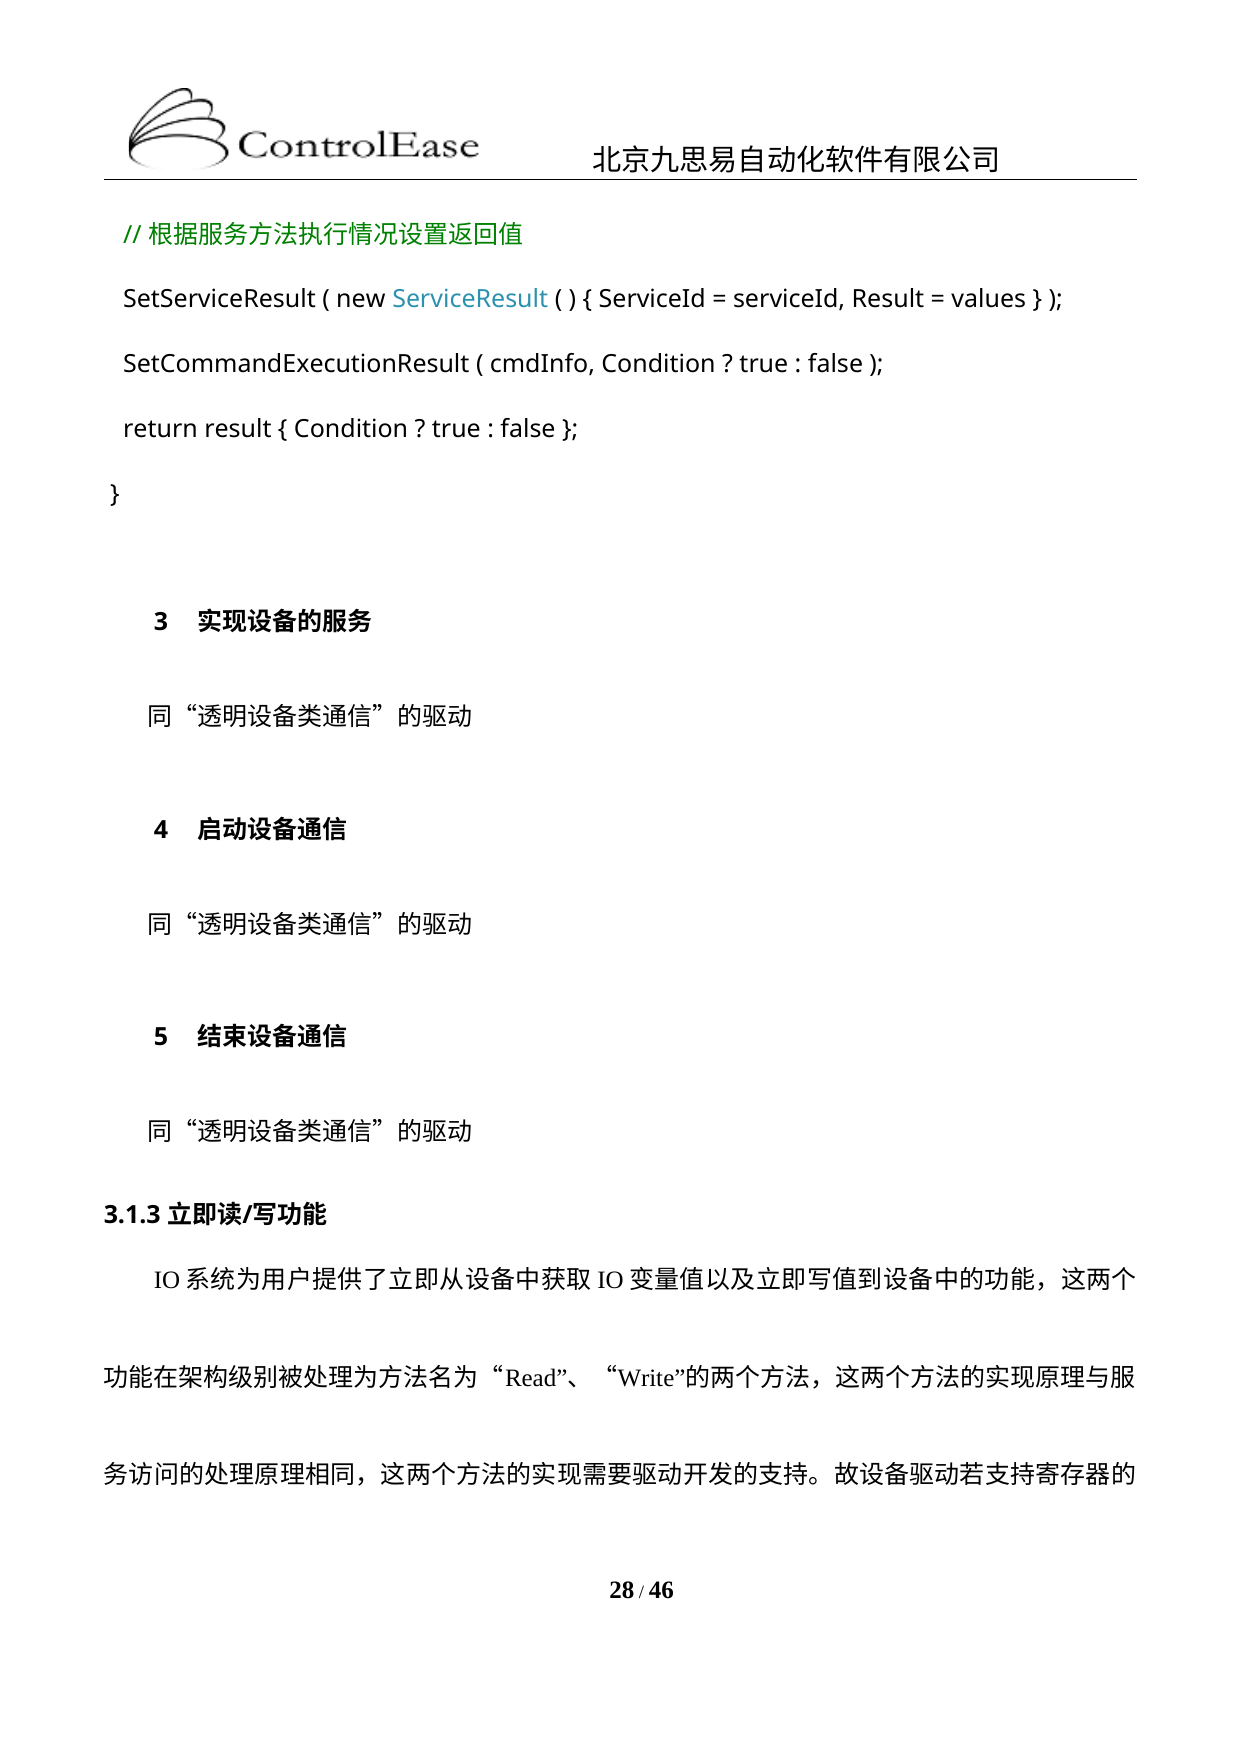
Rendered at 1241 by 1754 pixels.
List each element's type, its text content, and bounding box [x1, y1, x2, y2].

text 同“透明设备类通信”的驱动 [103, 1097, 1137, 1162]
subtitle 启动设备通信 [154, 795, 1137, 860]
subtitle 3.1.3 立即读/写功能 [103, 1181, 1137, 1246]
subtitle 结束设备通信 [154, 1002, 1137, 1067]
text 同“透明设备类通信”的驱动 [103, 682, 1137, 747]
subtitle 实现设备的服务 [154, 587, 1137, 652]
text return result { Condition ? true : false }; [103, 396, 1137, 461]
text SetServiceResult ( new ServiceResult ( ) { ServiceId = serviceId, Result = values } ); [103, 266, 1137, 331]
text SetCommandExecutionResult ( cmdInfo, Condition ? true : false ); [103, 331, 1137, 396]
picture [128, 88, 480, 171]
text // 根据服务方法执行情况设置返回值 [103, 201, 1137, 266]
text } [103, 461, 1137, 526]
text 同“透明设备类通信”的驱动 [103, 890, 1137, 955]
